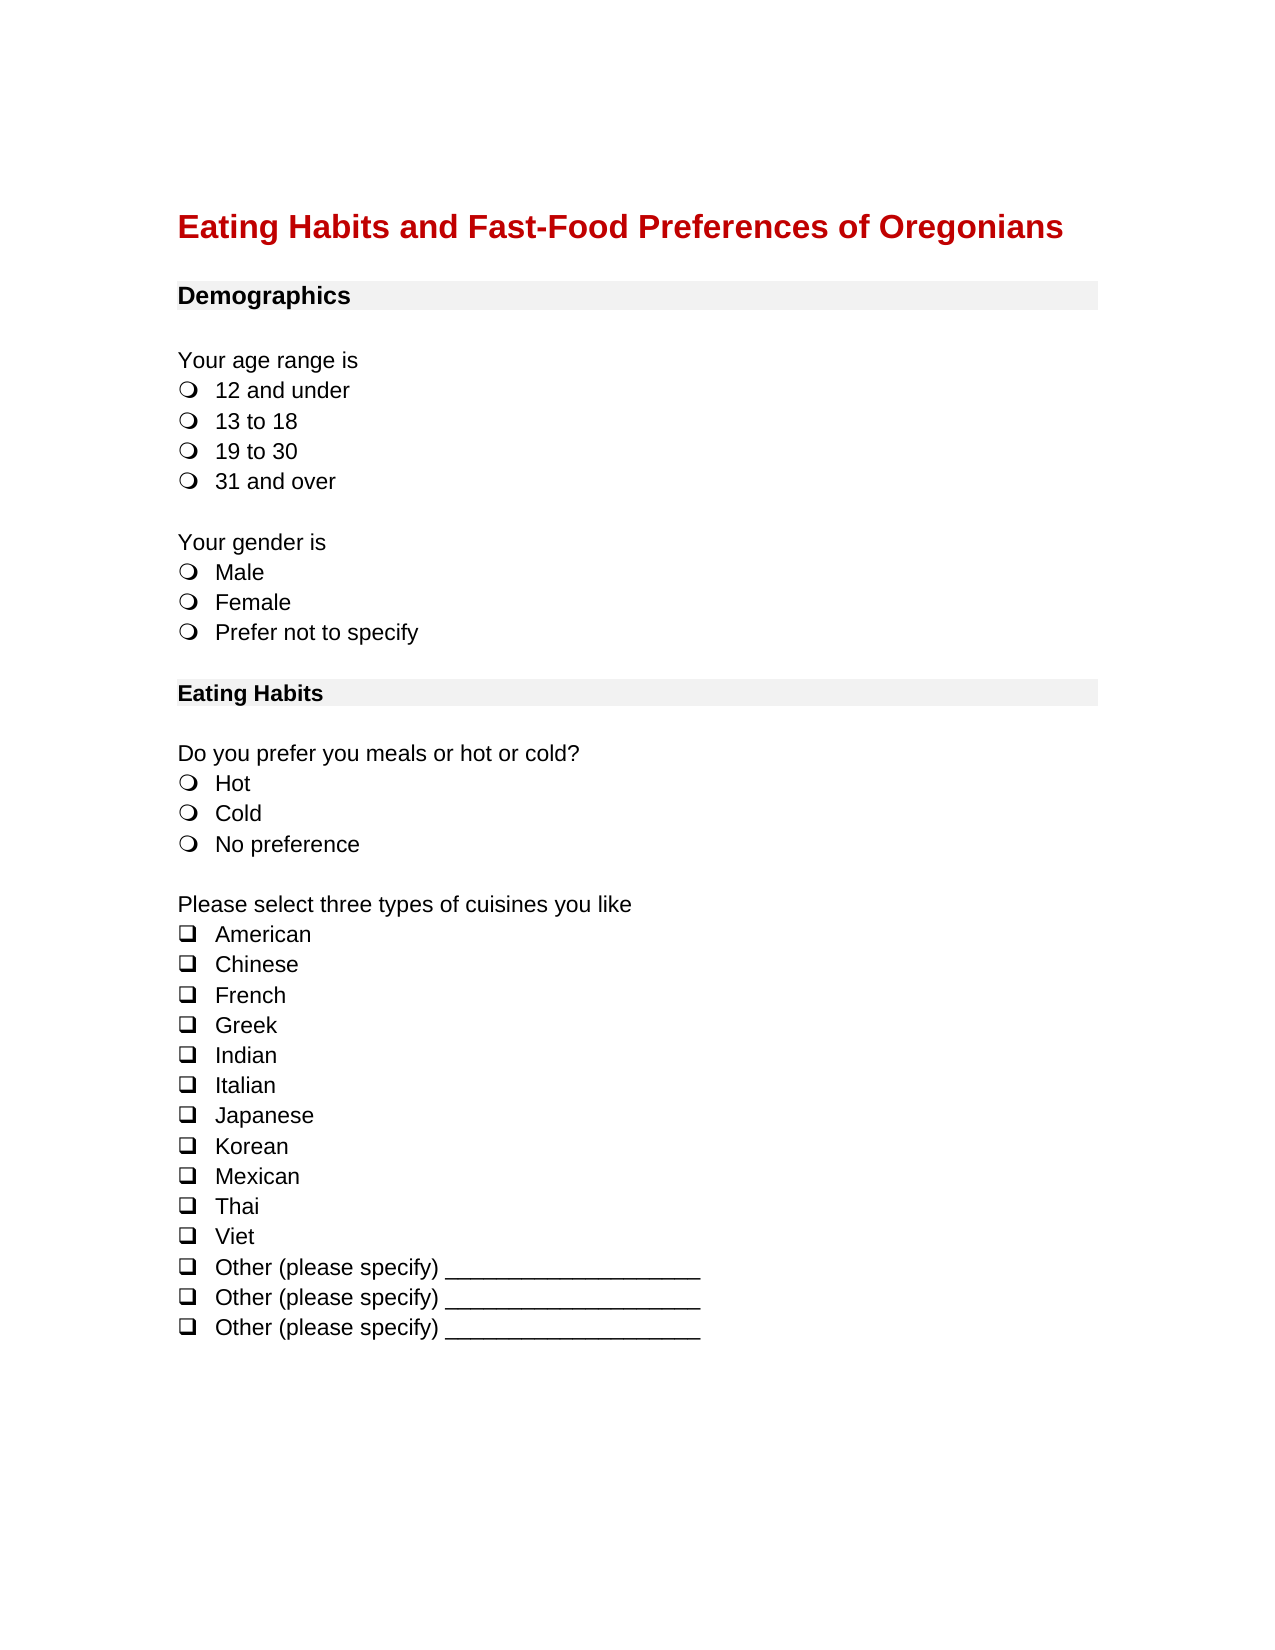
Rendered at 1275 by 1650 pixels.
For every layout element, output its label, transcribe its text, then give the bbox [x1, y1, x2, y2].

list Other (please specify) ____________________ [177, 1314, 1098, 1340]
text Do you prefer you meals or hot or cold? [177, 740, 1098, 766]
list Thai [177, 1193, 1098, 1219]
list Chinese [177, 951, 1098, 978]
text Please select three types of cuisines you like [177, 891, 1098, 917]
list Female [177, 589, 1098, 615]
list No preference [177, 831, 1098, 857]
list 31 and over [177, 468, 1098, 494]
text Demographics [177, 281, 1098, 310]
text Your age range is [177, 347, 1098, 373]
text Eating Habits [177, 679, 1098, 706]
list Other (please specify) ____________________ [177, 1284, 1098, 1310]
list Korean [177, 1133, 1098, 1159]
list Greek [177, 1012, 1098, 1038]
list Viet [177, 1223, 1098, 1249]
list Hot [177, 770, 1098, 796]
text Your gender is [177, 528, 1098, 555]
text Eating Habits and Fast-Food Preferences of Oregonians [177, 207, 1098, 245]
list 12 and under [177, 377, 1098, 404]
list Prefer not to specify [177, 619, 1098, 645]
list 19 to 30 [177, 438, 1098, 464]
list Mexican [177, 1163, 1098, 1189]
list American [177, 921, 1098, 947]
list Male [177, 559, 1098, 585]
list Other (please specify) ____________________ [177, 1253, 1098, 1280]
list Cold [177, 800, 1098, 827]
list 13 to 18 [177, 408, 1098, 434]
list Italian [177, 1072, 1098, 1098]
list Indian [177, 1042, 1098, 1068]
list Japanese [177, 1102, 1098, 1129]
list French [177, 982, 1098, 1008]
